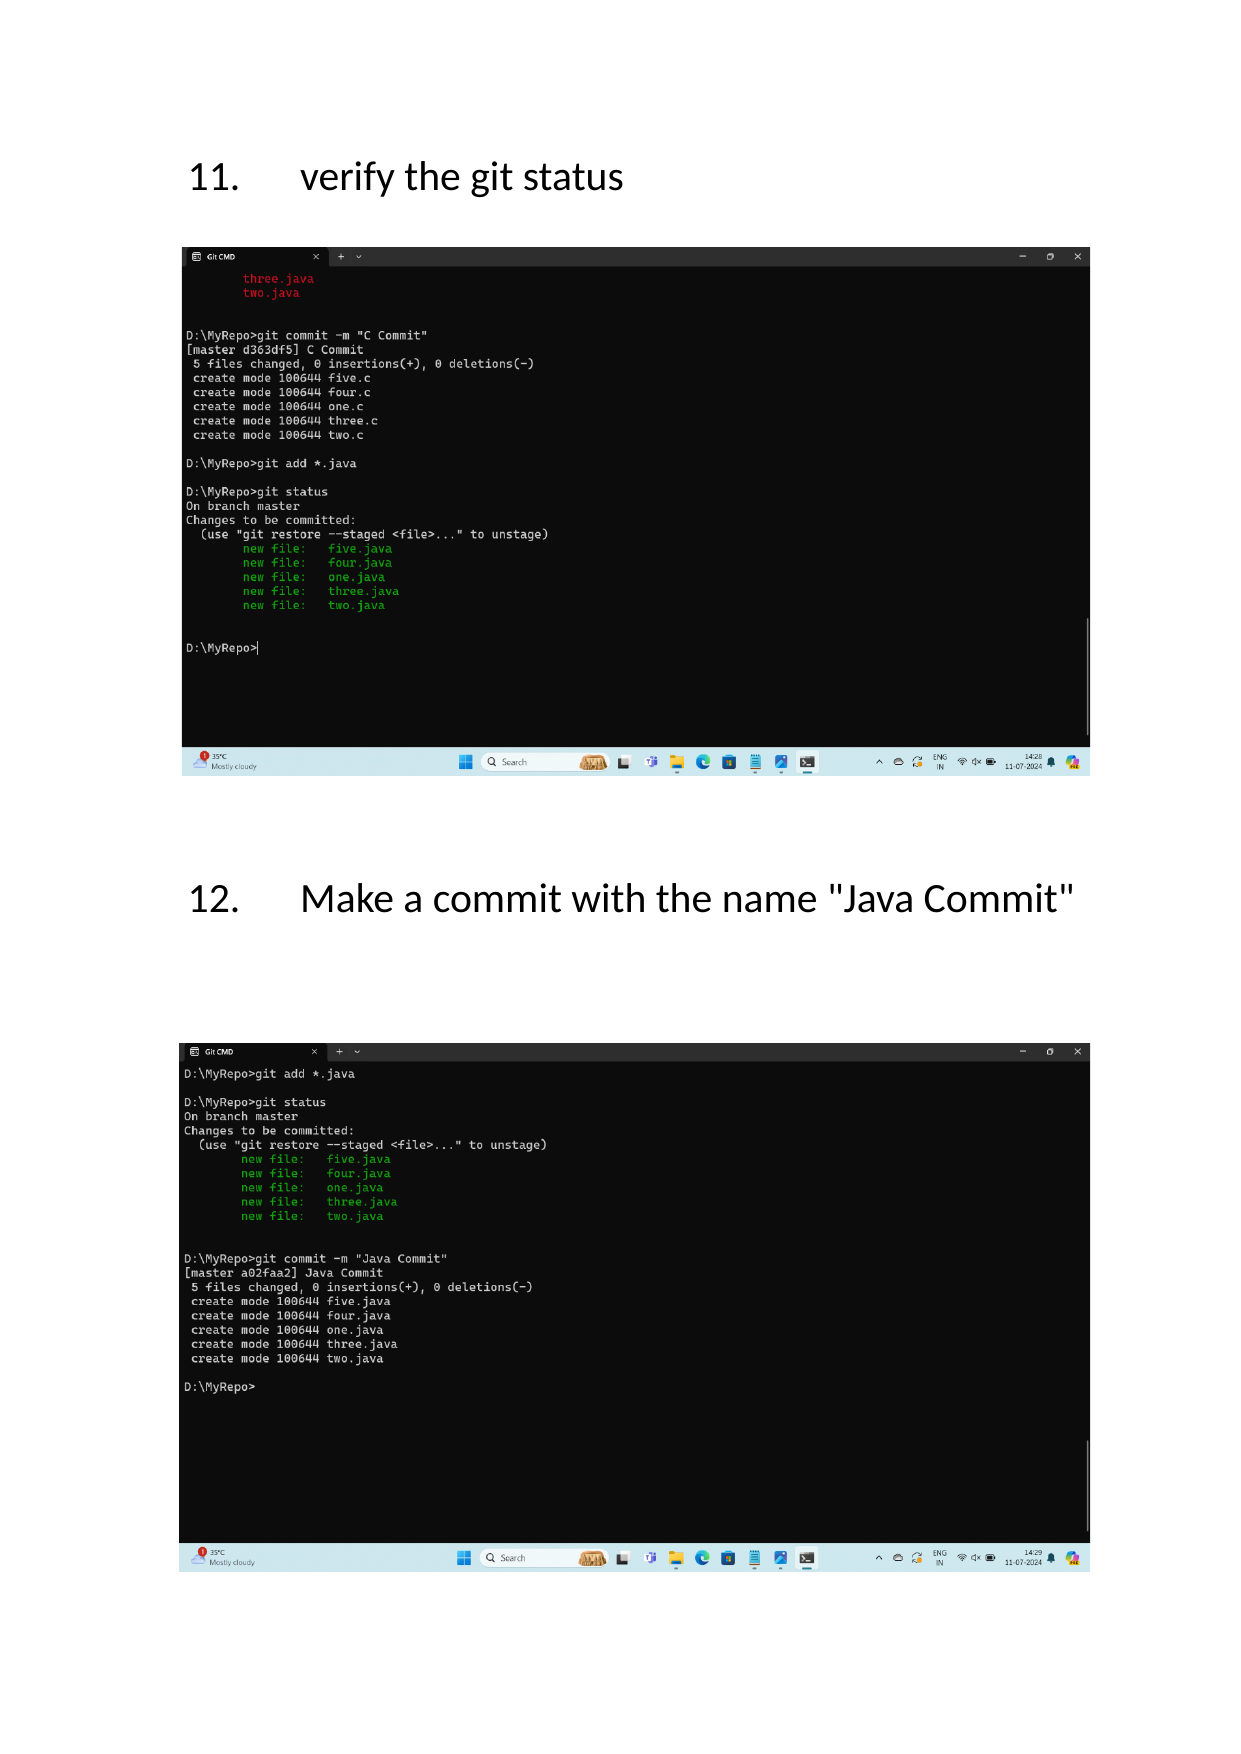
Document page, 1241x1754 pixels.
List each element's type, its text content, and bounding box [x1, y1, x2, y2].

list verify the git status [187, 150, 1090, 201]
list Make a commit with the name "Java Commit" [187, 872, 1090, 923]
picture [179, 1043, 1091, 1572]
picture [181, 247, 1091, 776]
